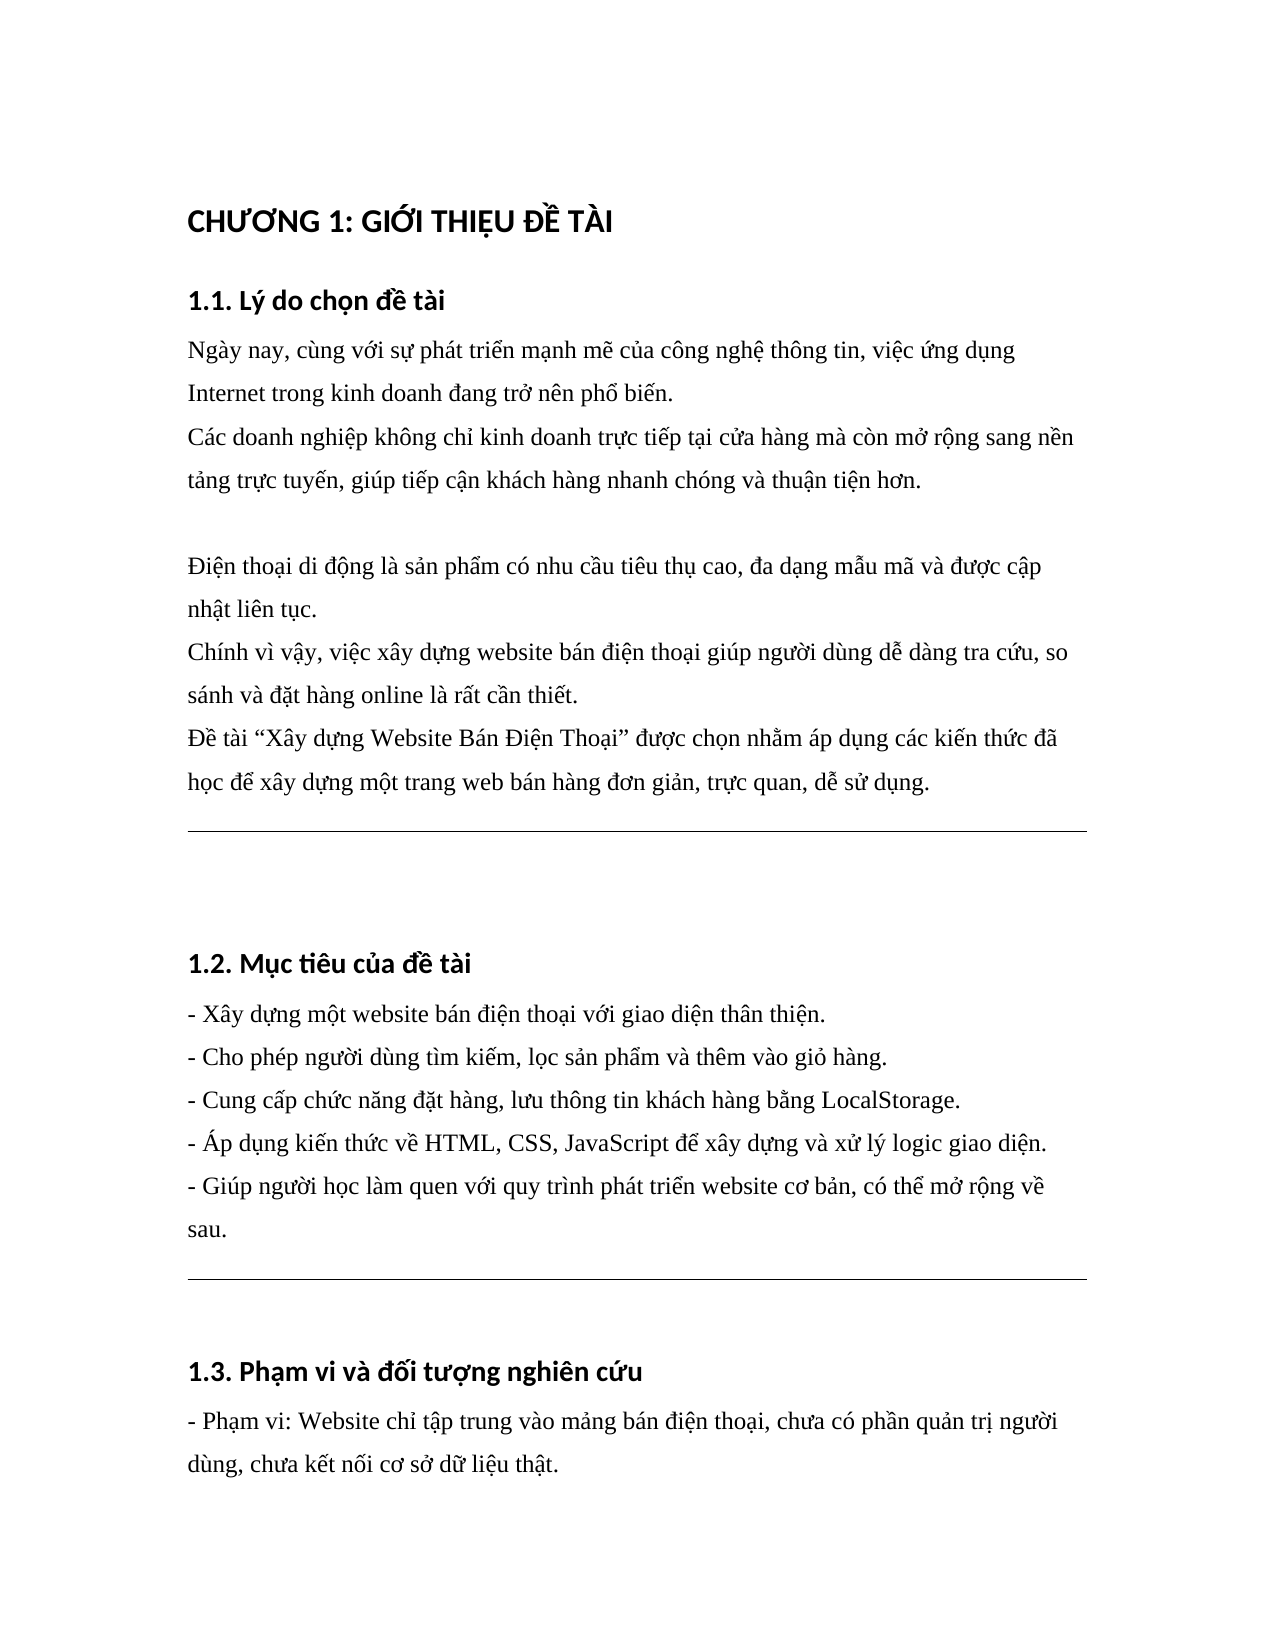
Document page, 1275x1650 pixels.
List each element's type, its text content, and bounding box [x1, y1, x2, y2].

subtitle CHƯƠNG 1: GIỚI THIỆU ĐỀ TÀI [187, 200, 1087, 241]
subtitle 1.3. Phạm vi và đối tượng nghiên cứu [187, 1353, 1087, 1388]
subtitle 1.1. Lý do chọn đề tài [187, 282, 1087, 317]
subtitle 1.2. Mục tiêu của đề tài [187, 945, 1087, 981]
text - Xây dựng một website bán điện thoại với giao diện thân thiện. - Cho phép người dùng tìm kiếm, lọc sản phẩm và thêm vào giỏ hàng. - Cung cấp chức năng đặt hàng, lưu thông tin khách hàng bằng LocalStorage. - Áp dụng kiến thức về HTML, CSS, JavaScript để xây dựng và xử lý logic giao diện. - Giúp người học làm quen với quy trình phát triển website cơ bản, có thể mở rộng về sau. [187, 999, 1087, 1243]
text Ngày nay, cùng với sự phát triển mạnh mẽ của công nghệ thông tin, việc ứng dụng Internet trong kinh doanh đang trở nên phổ biến. Các doanh nghiệp không chỉ kinh doanh trực tiếp tại cửa hàng mà còn mở rộng sang nền tảng trực tuyến, giúp tiếp cận khách hàng nhanh chóng và thuận tiện hơn. Điện thoại di động là sản phẩm có nhu cầu tiêu thụ cao, đa dạng mẫu mã và được cập nhật liên tục. Chính vì vậy, việc xây dựng website bán điện thoại giúp người dùng dễ dàng tra cứu, so sánh và đặt hàng online là rất cần thiết. Đề tài “Xây dựng Website Bán Điện Thoại” được chọn nhằm áp dụng các kiến thức đã học để xây dựng một trang web bán hàng đơn giản, trực quan, dễ sử dụng. [187, 335, 1087, 795]
